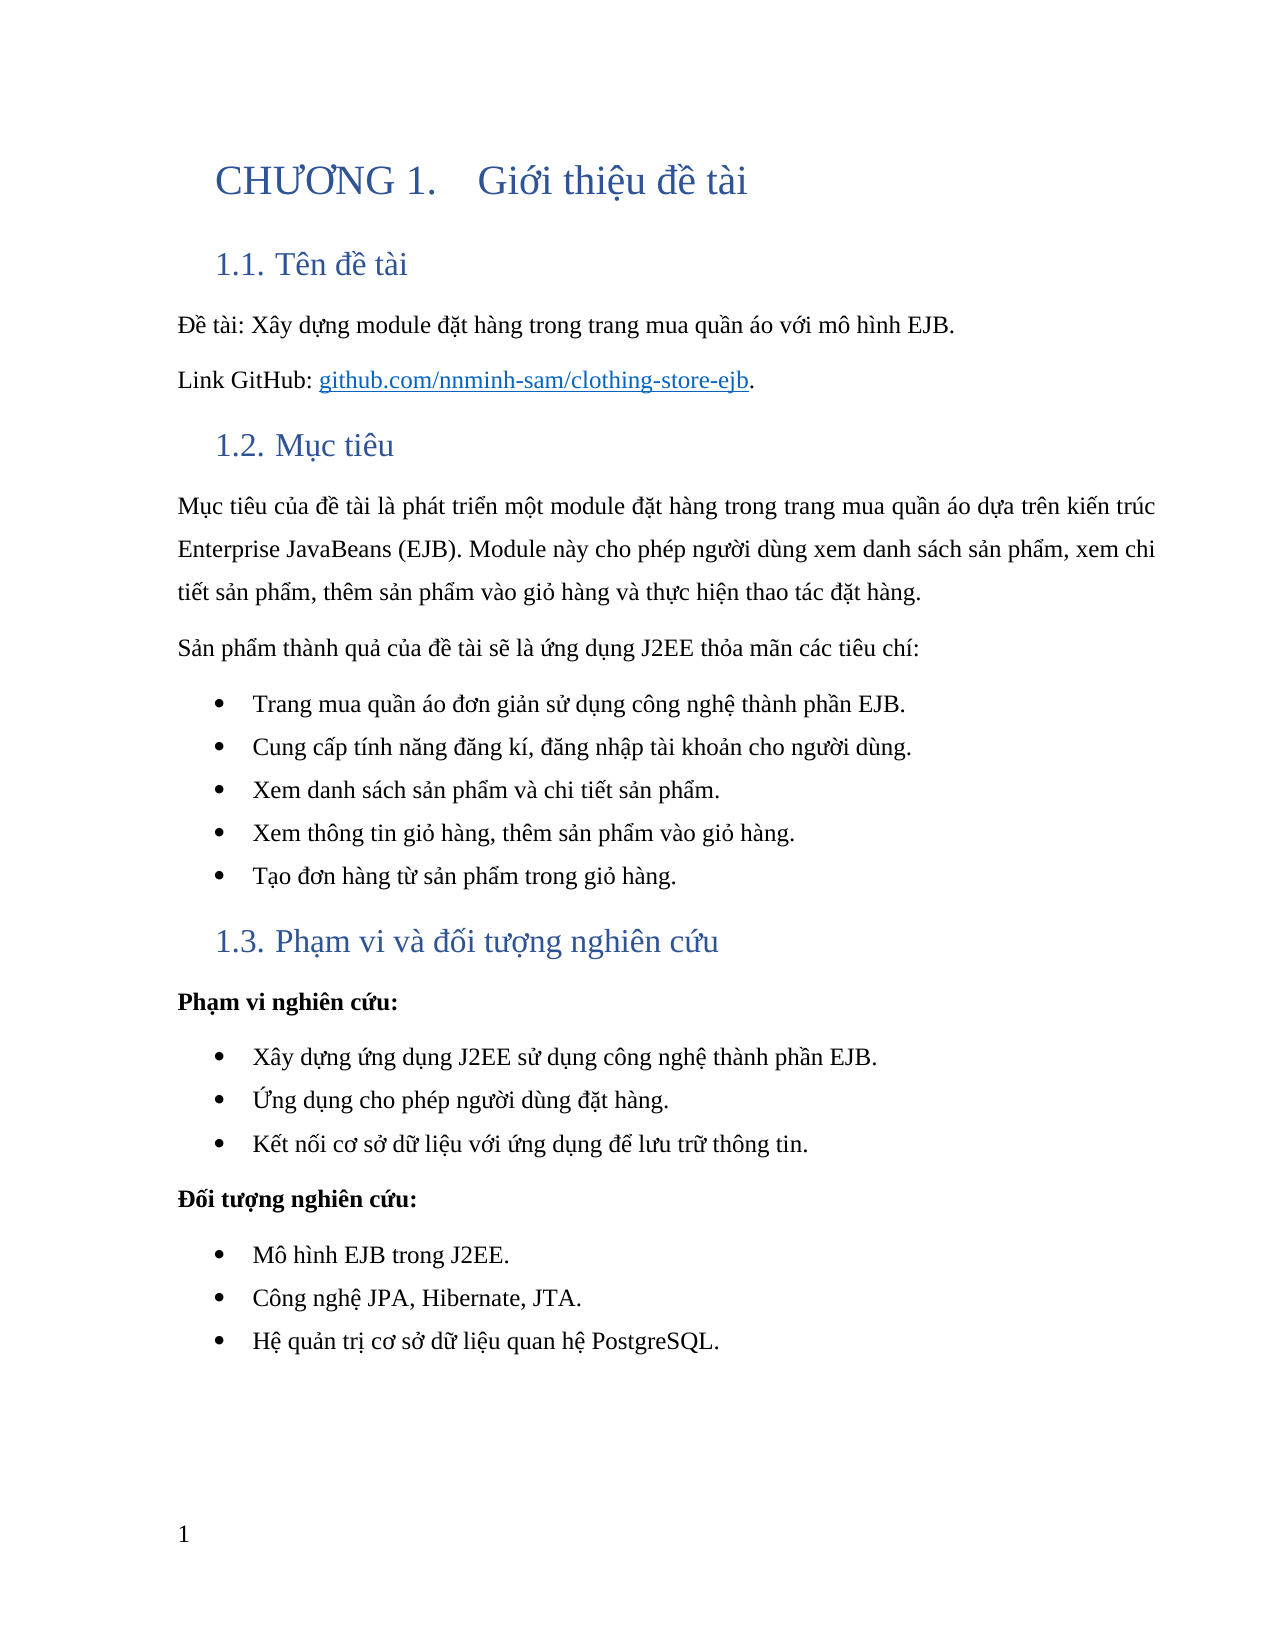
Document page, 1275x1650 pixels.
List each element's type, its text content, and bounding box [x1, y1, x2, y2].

list Ứng dụng cho phép người dùng đặt hàng. [215, 1086, 1157, 1114]
subtitle Phạm vi và đối tượng nghiên cứu [215, 921, 1157, 959]
text Đối tượng nghiên cứu: [177, 1184, 1157, 1213]
subtitle Mục tiêu [215, 425, 1157, 464]
list Công nghệ JPA, Hibernate, JTA. [215, 1283, 1157, 1312]
list Tạo đơn hàng từ sản phẩm trong giỏ hàng. [215, 861, 1157, 890]
subtitle Tên đề tài [215, 244, 1157, 282]
list Xem thông tin giỏ hàng, thêm sản phẩm vào giỏ hàng. [215, 818, 1157, 847]
text Sản phẩm thành quả của đề tài sẽ là ứng dụng J2EE thỏa mãn các tiêu chí: [177, 633, 1157, 662]
text Link GitHub: github.com/nnminh-sam/clothing-store-ejb. [177, 366, 1157, 394]
text Đề tài: Xây dựng module đặt hàng trong trang mua quần áo với mô hình EJB. [177, 310, 1157, 339]
list Hệ quản trị cơ sở dữ liệu quan hệ PostgreSQL. [215, 1326, 1157, 1355]
list Xem danh sách sản phẩm và chi tiết sản phẩm. [215, 775, 1157, 804]
list Trang mua quần áo đơn giản sử dụng công nghệ thành phần EJB. [215, 689, 1157, 717]
list Cung cấp tính năng đăng kí, đăng nhập tài khoản cho người dùng. [215, 732, 1157, 761]
text Mục tiêu của đề tài là phát triển một module đặt hàng trong trang mua quần áo dựa trên kiến trúc Enterprise JavaBeans (EJB). Module này cho phép người dùng xem danh sách sản phẩm, xem chi tiết sản phẩm, thêm sản phẩm vào giỏ hàng và thực hiện thao tác đặt hàng. [177, 491, 1157, 606]
list Xây dựng ứng dụng J2EE sử dụng công nghệ thành phần EJB. [215, 1042, 1157, 1071]
subtitle Giới thiệu đề tài [215, 156, 1157, 203]
list Mô hình EJB trong J2EE. [215, 1240, 1157, 1269]
list Kết nối cơ sở dữ liệu với ứng dụng để lưu trữ thông tin. [215, 1129, 1157, 1157]
text Phạm vi nghiên cứu: [177, 987, 1157, 1016]
